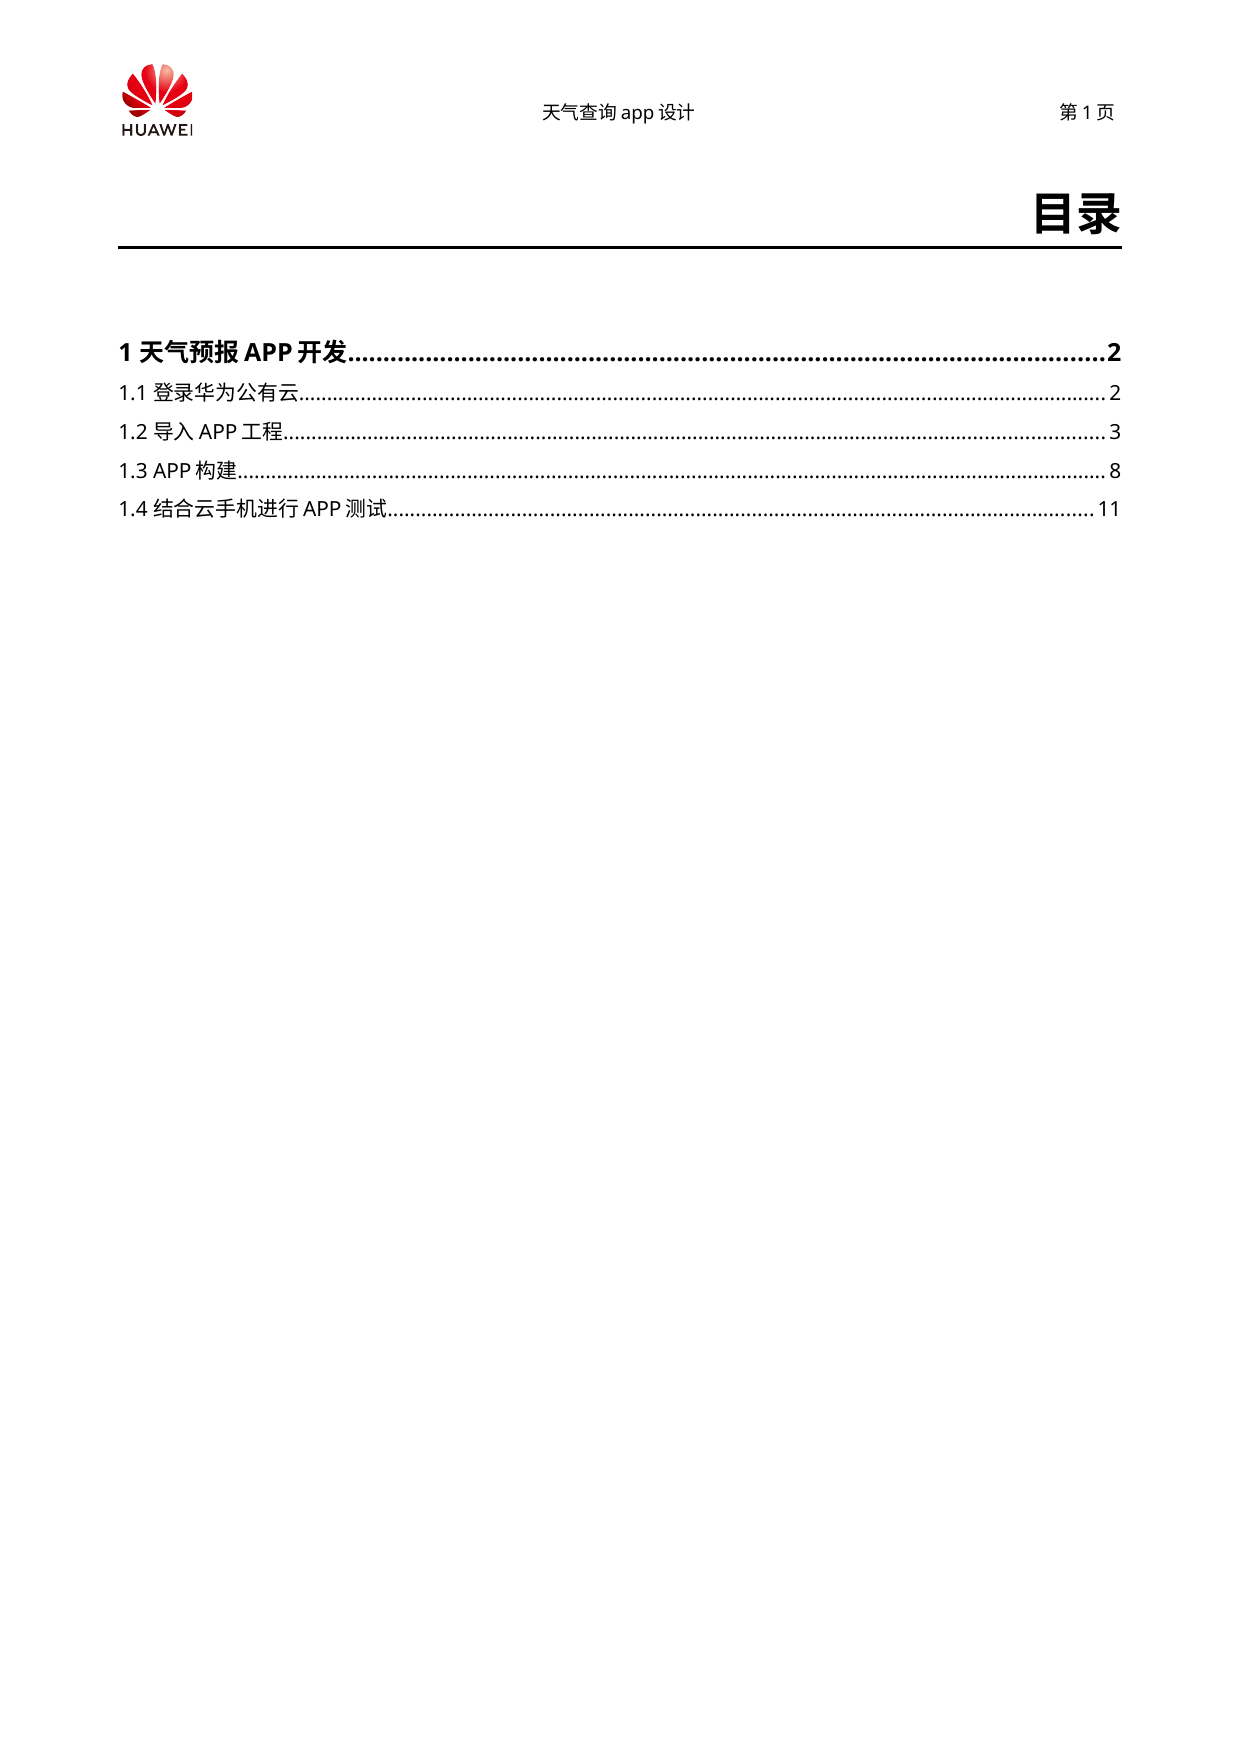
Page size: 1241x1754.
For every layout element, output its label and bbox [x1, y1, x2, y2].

picture [122, 64, 193, 136]
